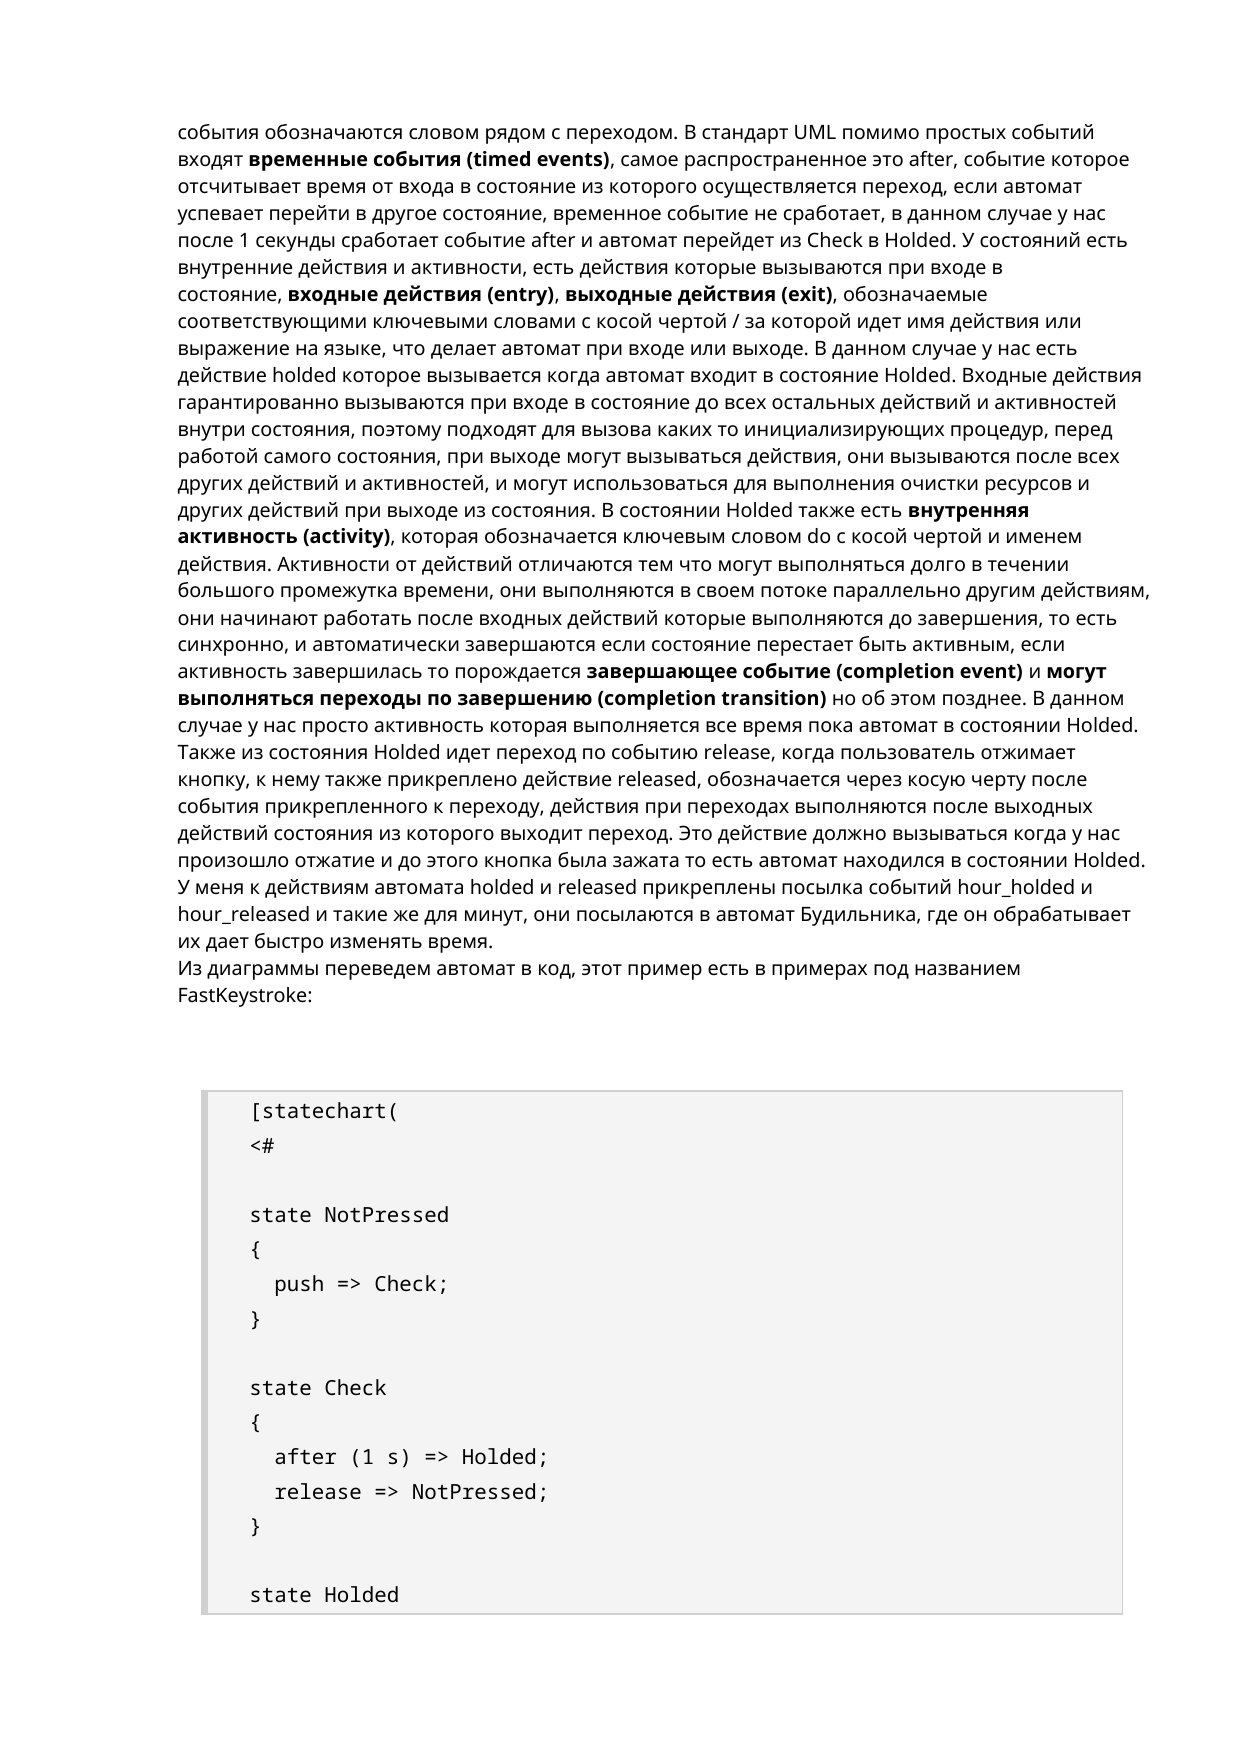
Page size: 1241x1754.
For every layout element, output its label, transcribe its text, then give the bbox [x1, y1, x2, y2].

text release => NotPressed; [208, 1471, 1122, 1505]
text <# [208, 1125, 1122, 1159]
text state Check [208, 1367, 1122, 1401]
text } [208, 1298, 1122, 1332]
text } [208, 1506, 1122, 1540]
text push => Check; [208, 1263, 1122, 1298]
text after (1 s) => Holded; [208, 1436, 1122, 1471]
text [177, 118, 1152, 1090]
text state Holded [208, 1575, 1122, 1613]
text { [208, 1402, 1122, 1436]
text [statechart( [208, 1092, 1122, 1124]
text { [208, 1229, 1122, 1263]
text state NotPressed [208, 1194, 1122, 1228]
